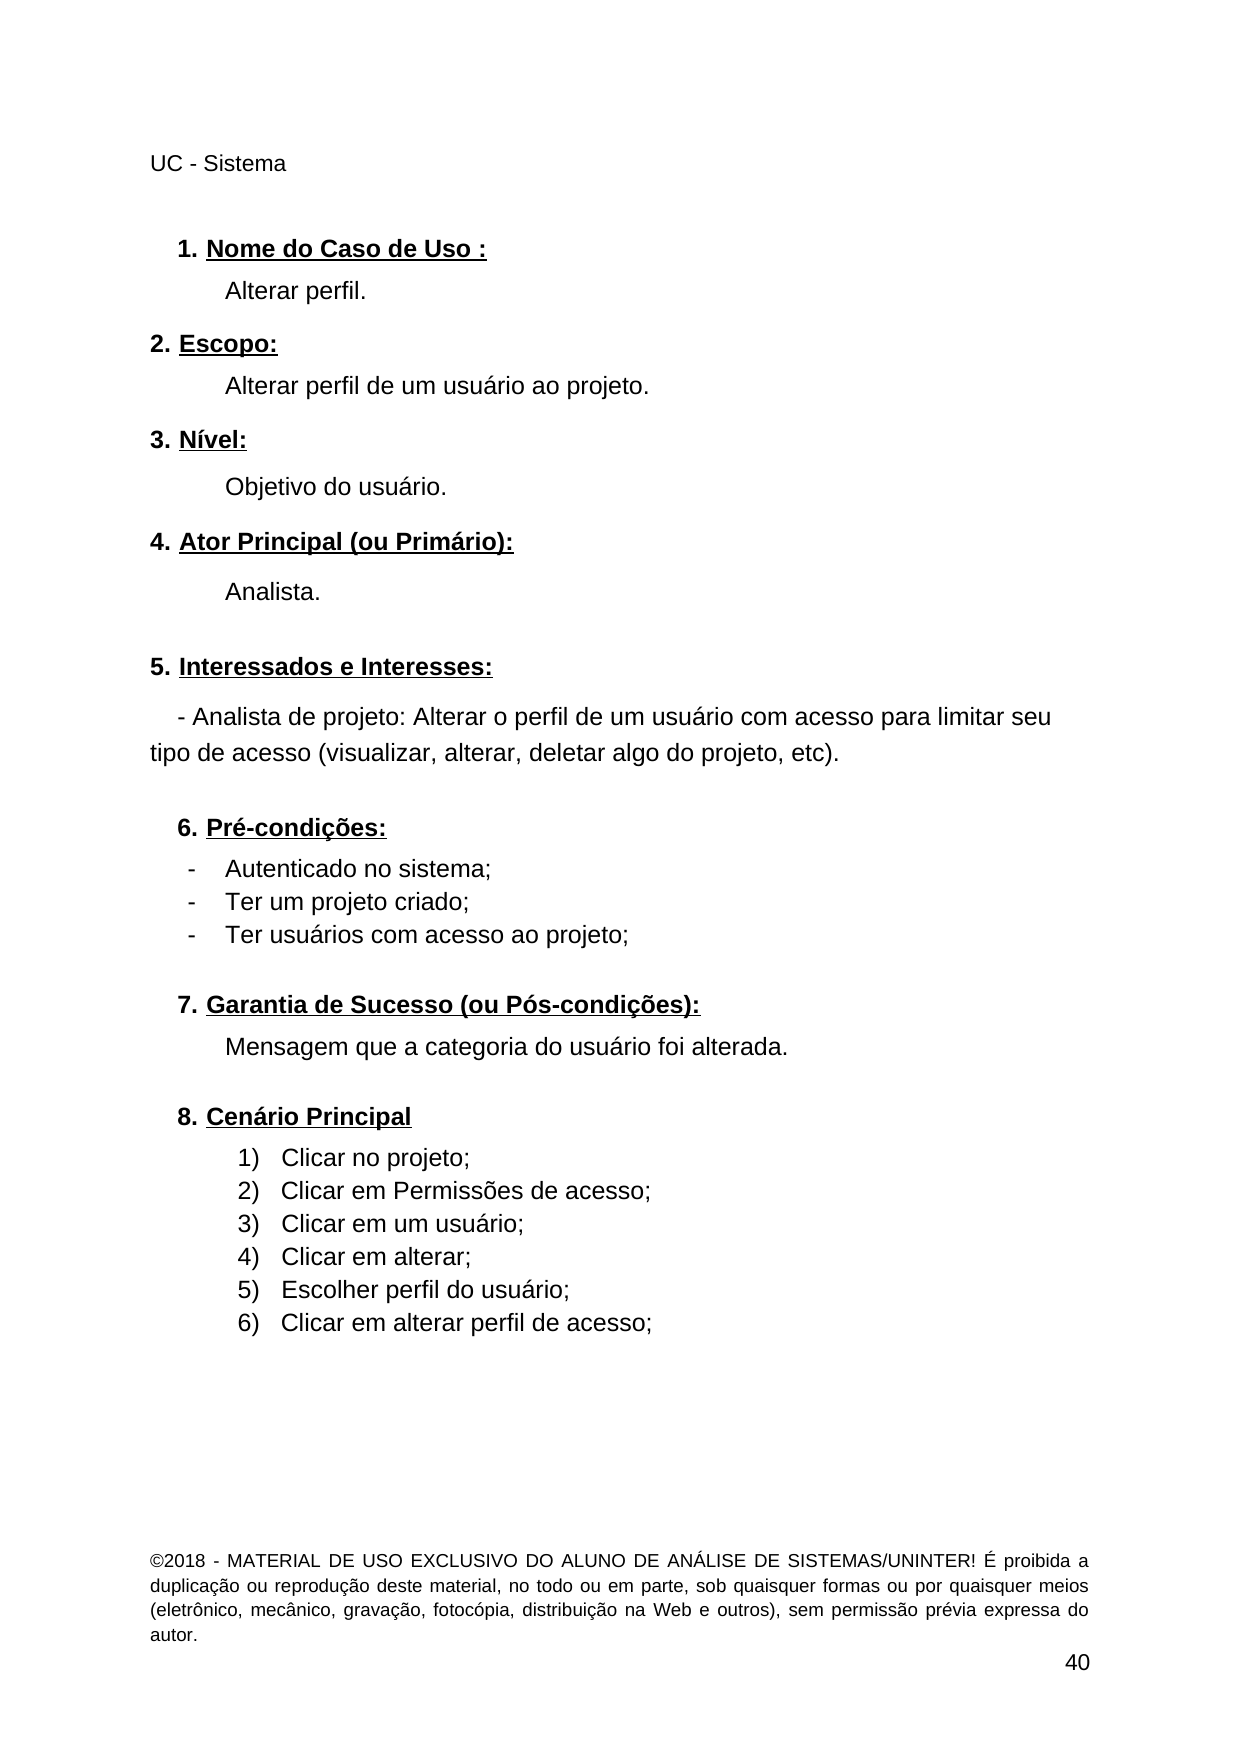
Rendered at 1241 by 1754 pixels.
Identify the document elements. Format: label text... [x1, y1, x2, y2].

subtitle 3. Nível: [150, 424, 1086, 453]
text 5) Escolher perfil do usuário; [237, 1275, 1090, 1304]
text 3) Clicar em um usuário; [237, 1209, 1090, 1238]
subtitle 5. Interessados e Interesses: [150, 652, 1090, 681]
text Mensagem que a categoria do usuário foi alterada. [150, 1032, 1090, 1060]
text Alterar perfil de um usuário ao projeto. [150, 371, 1084, 399]
text 1) Clicar no projeto; [237, 1143, 1090, 1172]
subtitle 4. Ator Principal (ou Primário): [150, 527, 1078, 556]
subtitle 1. Nome do Caso de Uso : [177, 234, 1090, 263]
subtitle Alterar perfil. [150, 276, 1090, 304]
text - Analista de projeto: Alterar o perfil de um usuário com acesso para limitar seu tipo de acesso (visualizar, alterar, deletar algo do projeto, etc). [150, 701, 1071, 767]
list Ter um projeto criado; [187, 887, 1090, 916]
text 4) Clicar em alterar; [237, 1242, 1090, 1271]
text 6) Clicar em alterar perfil de acesso; [237, 1308, 1090, 1337]
subtitle 2. Escopo: [150, 329, 1084, 358]
list Ter usuários com acesso ao projeto; [187, 920, 1090, 948]
text UC - Sistema [150, 150, 1090, 176]
subtitle 8. Cenário Principal [177, 1102, 1090, 1131]
text 2) Clicar em Permissões de acesso; [237, 1176, 1090, 1205]
subtitle 6. Pré-condições: [177, 812, 1090, 841]
list Autenticado no sistema; [187, 854, 1090, 882]
text Analista. [150, 577, 1078, 606]
text Objetivo do usuário. [150, 472, 1086, 501]
subtitle 7. Garantia de Sucesso (ou Pós-condições): [177, 990, 1090, 1019]
